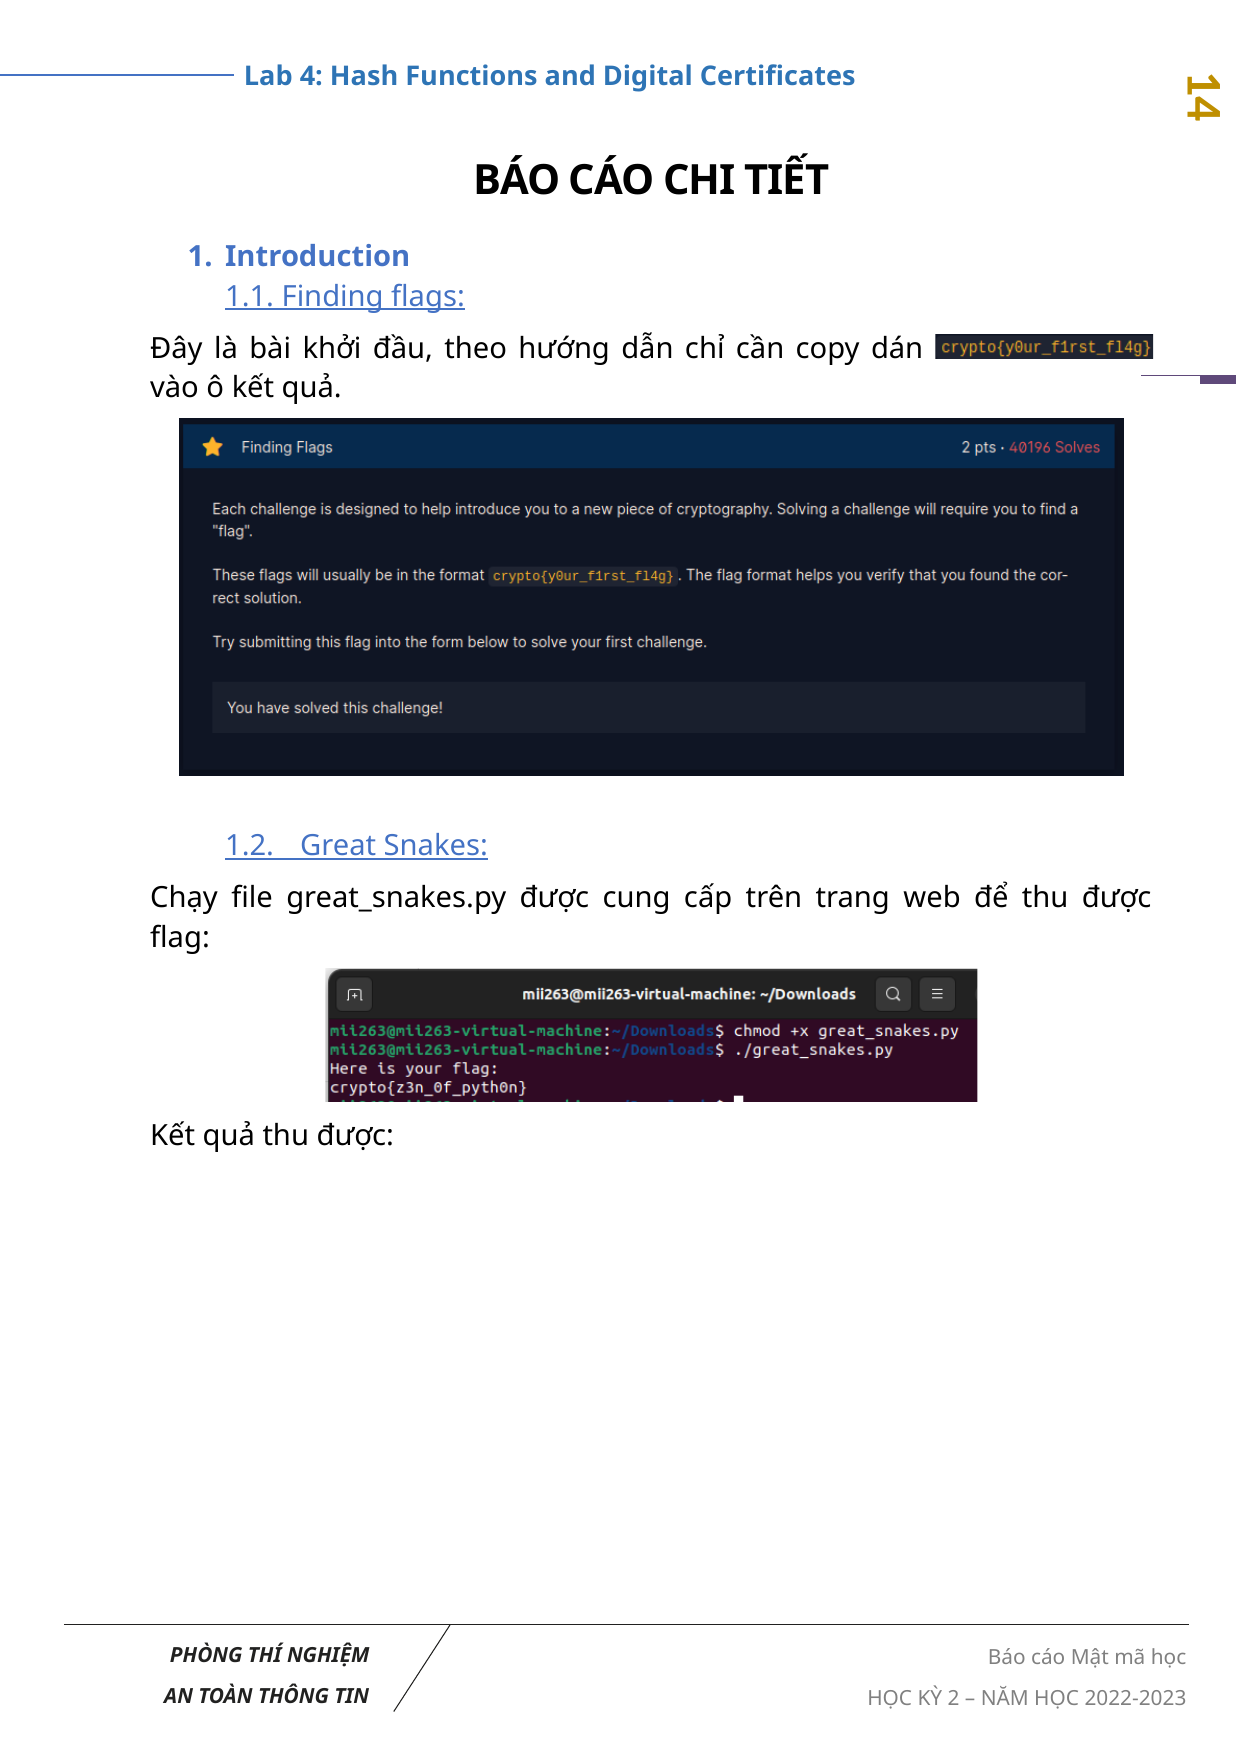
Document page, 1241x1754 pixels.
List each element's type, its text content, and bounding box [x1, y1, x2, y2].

text Chạy file great_snakes.py được cung cấp trên trang web để thu được flag: [150, 877, 1153, 956]
picture [325, 968, 978, 1102]
picture [935, 334, 1154, 359]
picture [179, 418, 1124, 776]
text Đây là bài khởi đầu, theo hướng dẫn chỉ cần copy dán vào ô kết quả. [150, 327, 1153, 406]
title BÁO CÁO CHI TIẾT [150, 150, 1153, 207]
list Great Snakes: [225, 824, 1153, 864]
text Kết quả thu được: [150, 1114, 1153, 1154]
list Introduction 1.1. Finding flags: [187, 235, 1153, 314]
